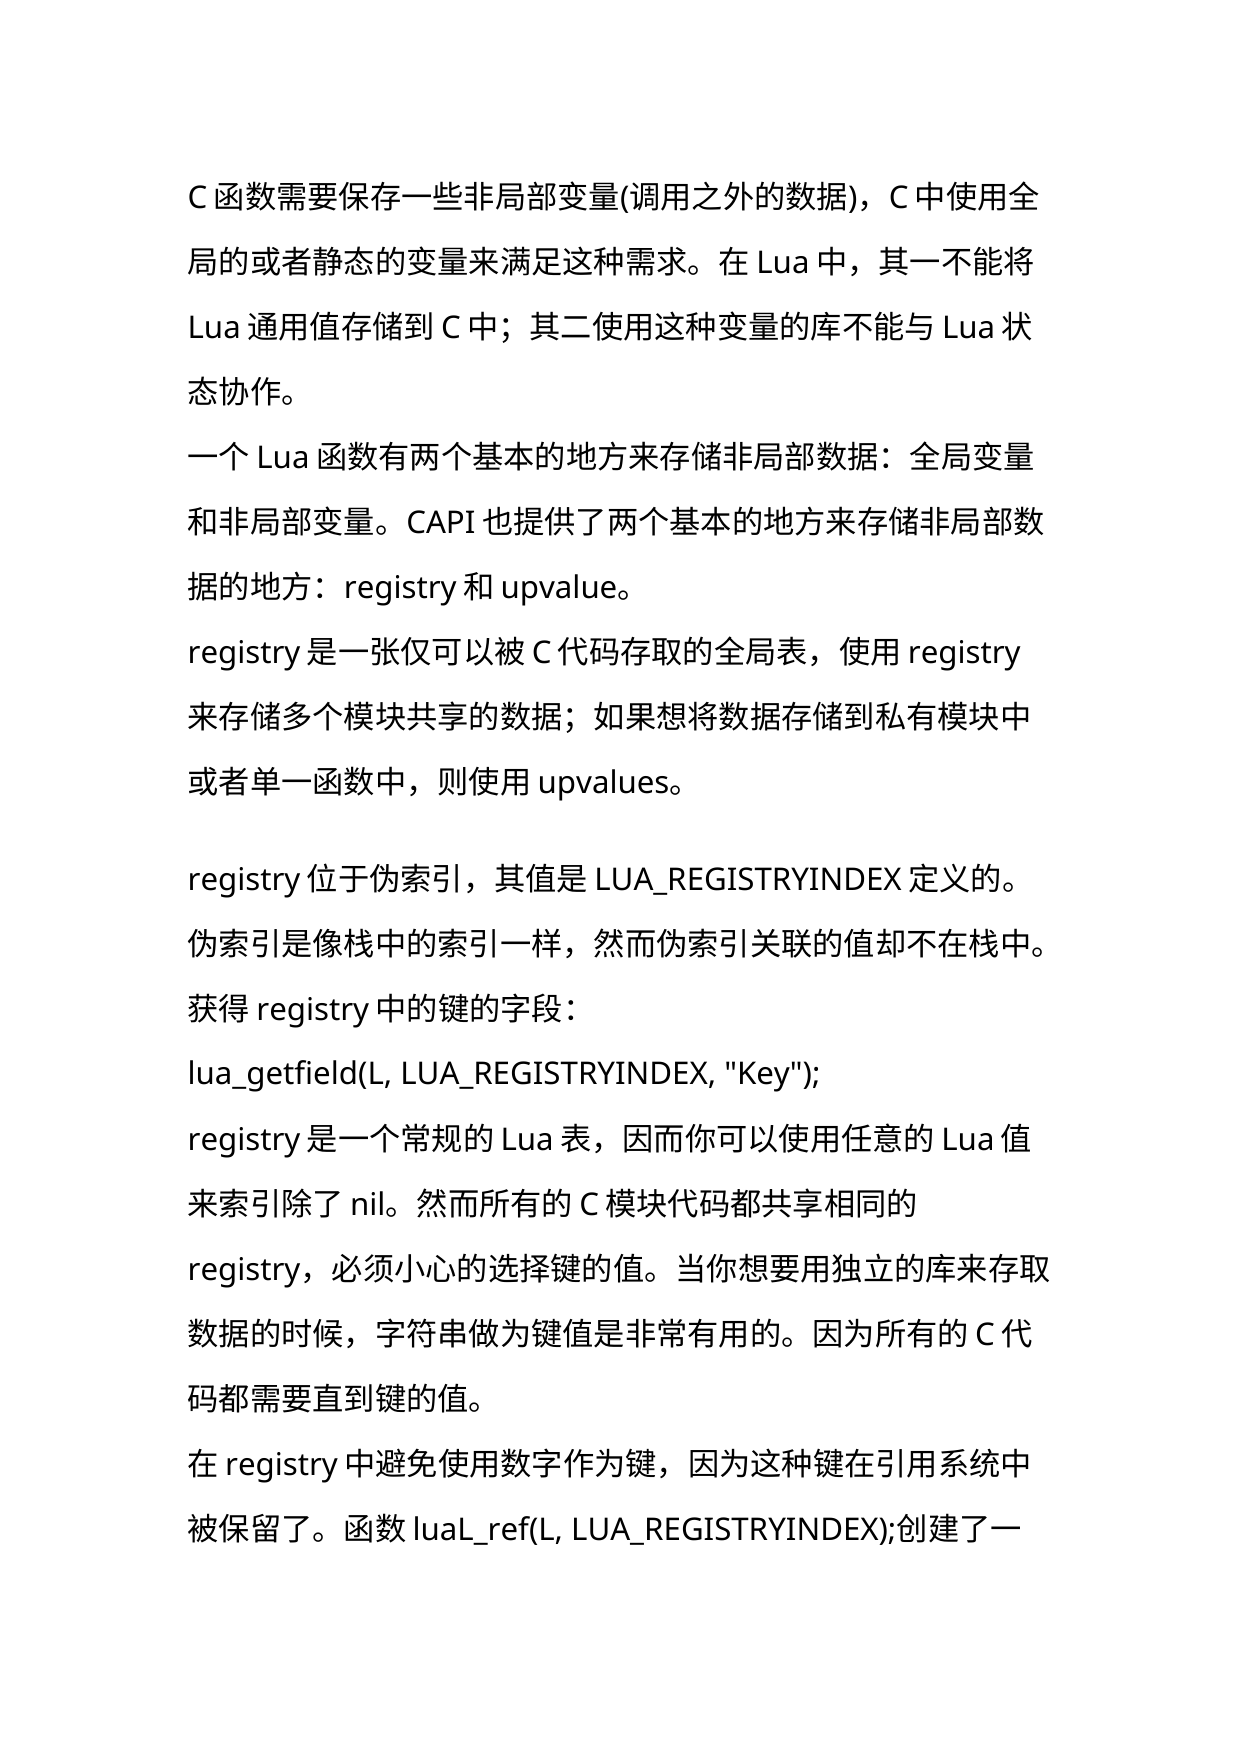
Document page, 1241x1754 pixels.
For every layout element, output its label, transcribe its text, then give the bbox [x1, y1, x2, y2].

list C函数需要保存一些非局部变量(调用之外的数据)，C中使用全局的或者静态的变量来满足这种需求。在Lua中，其一不能将Lua通用值存储到C中；其二使用这种变量的库不能与Lua状态协作。 [187, 162, 1053, 422]
list 一个Lua函数有两个基本的地方来存储非局部数据：全局变量和非局部变量。CAPI也提供了两个基本的地方来存储非局部数据的地方：registry和upvalue。 [187, 422, 1053, 617]
list 获得registry中的键的字段： [187, 974, 1053, 1039]
list lua_getfield(L, LUA_REGISTRYINDEX, "Key"); [187, 1039, 1053, 1104]
list registry位于伪索引，其值是LUA_REGISTRYINDEX定义的。伪索引是像栈中的索引一样，然而伪索引关联的值却不在栈中。 [187, 844, 1053, 974]
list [187, 1429, 1053, 1559]
list registry是一个常规的Lua表，因而你可以使用任意的Lua值来索引除了nil。然而所有的C模块代码都共享相同的registry，必须小心的选择键的值。当你想要用独立的库来存取数据的时候，字符串做为键值是非常有用的。因为所有的C代码都需要直到键的值。 [187, 1104, 1053, 1429]
list registry是一张仅可以被C代码存取的全局表，使用registry来存储多个模块共享的数据；如果想将数据存储到私有模块中或者单一函数中，则使用upvalues。 [187, 617, 1053, 812]
